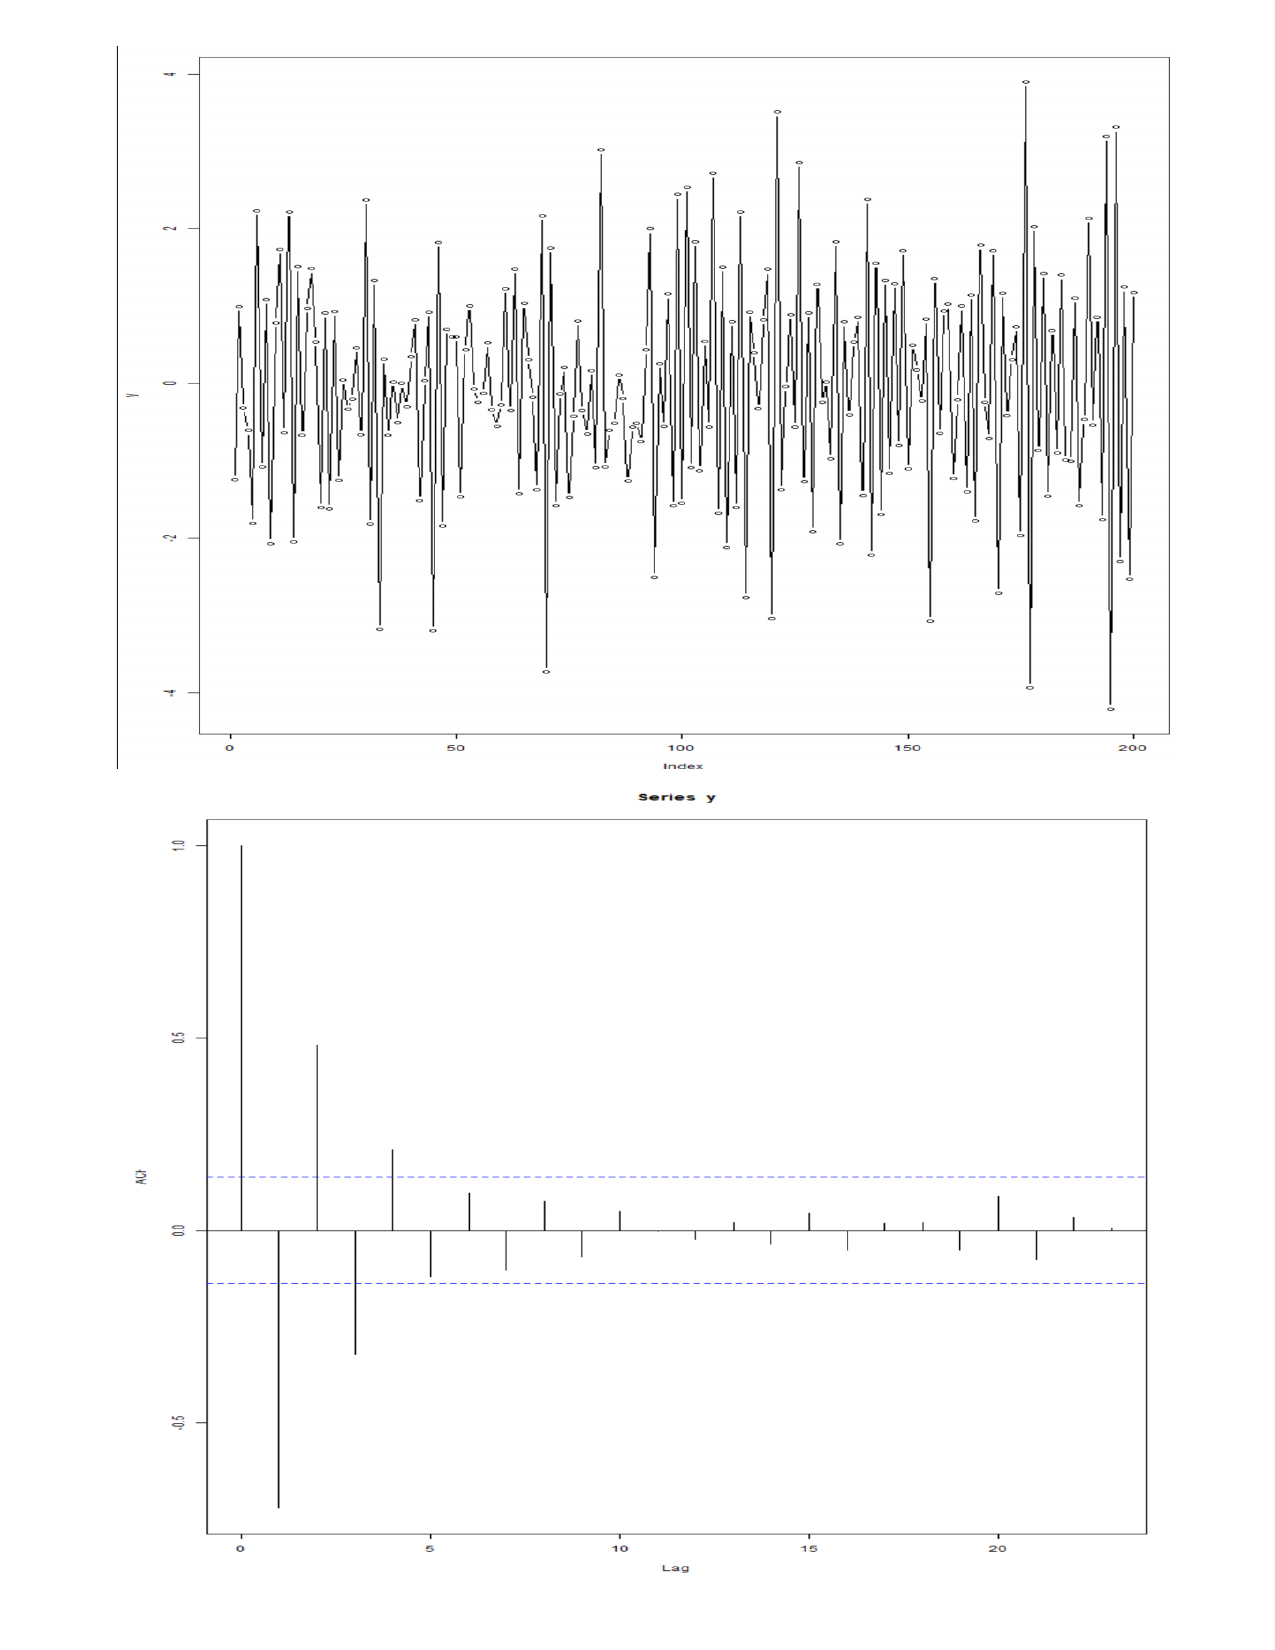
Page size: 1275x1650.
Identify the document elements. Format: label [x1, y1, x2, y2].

picture [116, 46, 1177, 769]
picture [135, 788, 1159, 1576]
